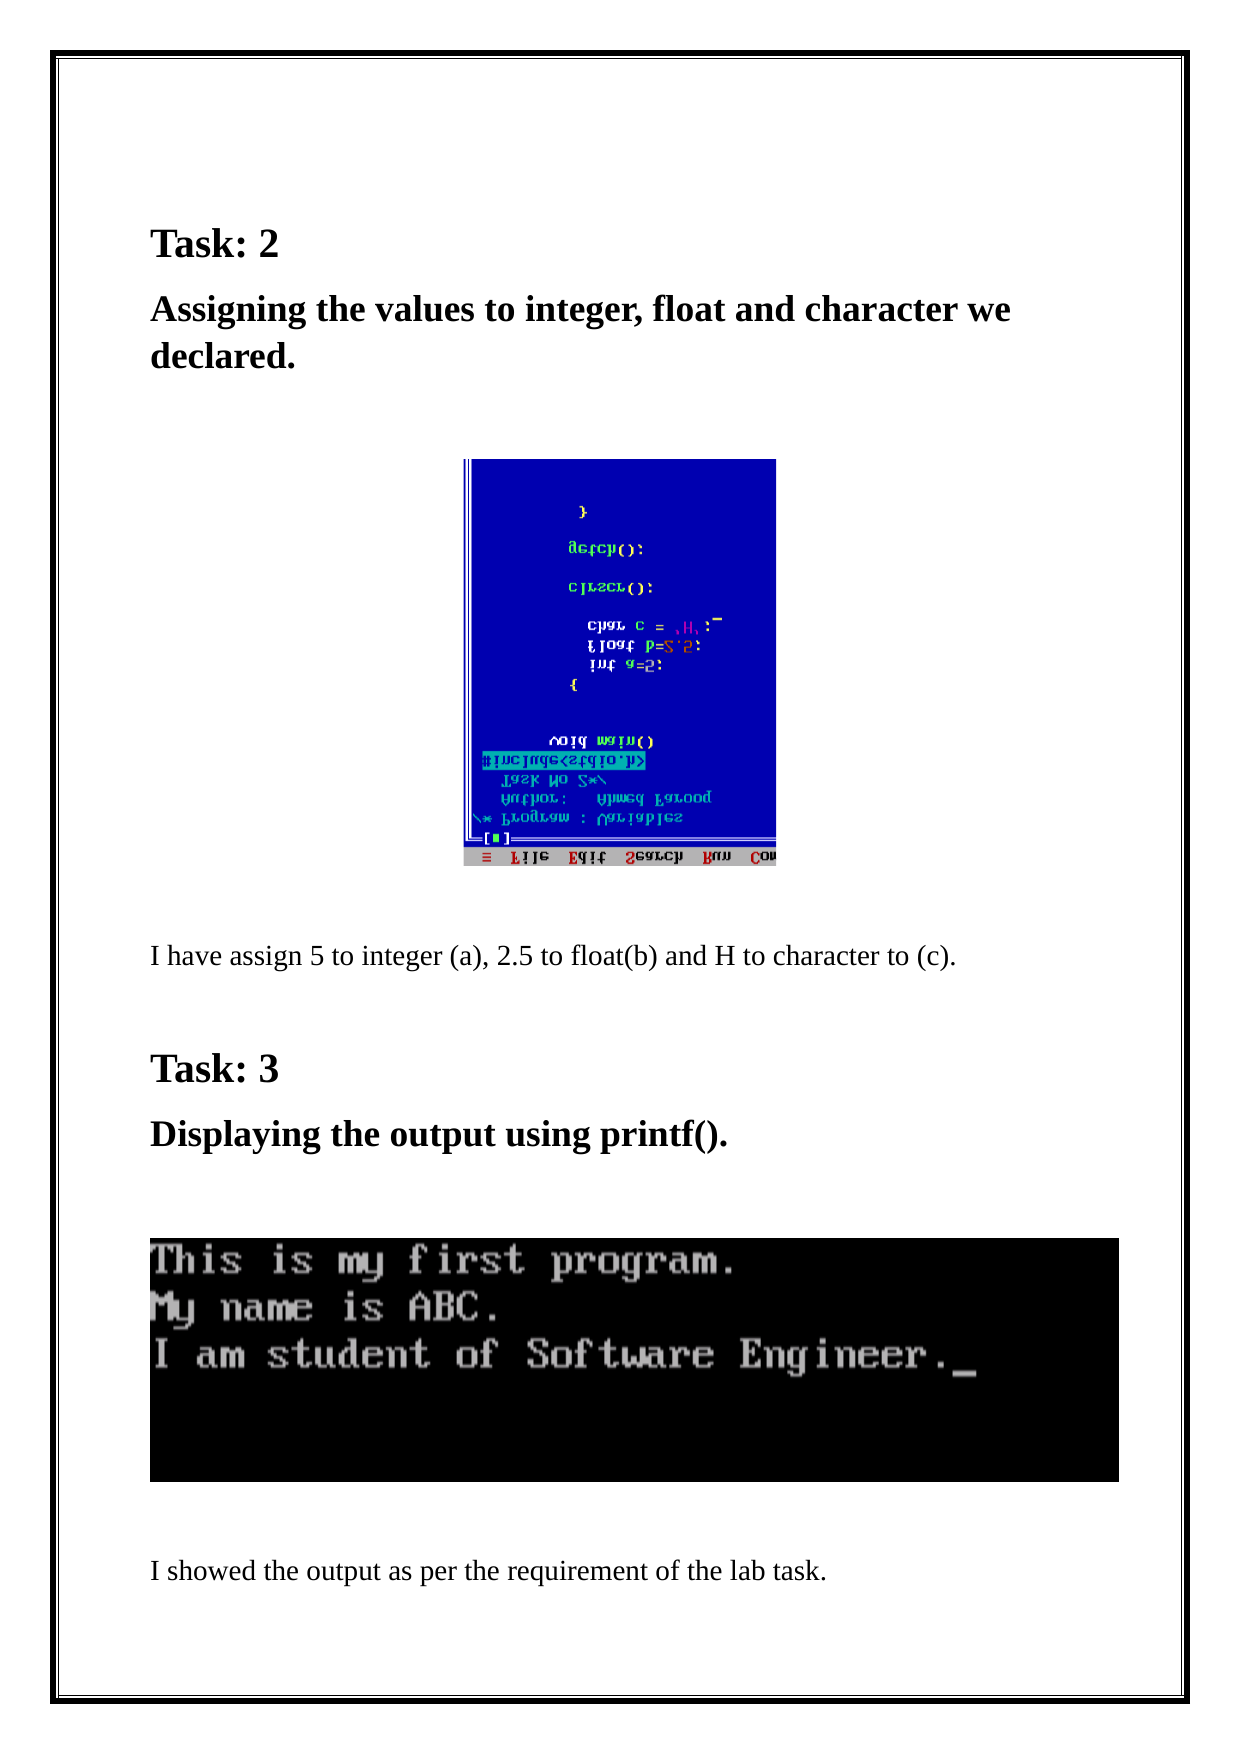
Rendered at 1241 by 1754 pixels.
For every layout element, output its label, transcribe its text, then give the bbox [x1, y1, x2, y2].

text Task: 2 [150, 218, 1090, 266]
text Task: 3 [150, 1043, 1090, 1091]
text Assigning the values to integer, float and character we declared. [150, 287, 1090, 376]
text I showed the output as per the requirement of the lab task. [150, 1553, 1090, 1587]
text I have assign 5 to integer (a), 2.5 to float(b) and H to character to (c). [150, 938, 1090, 971]
picture [463, 459, 777, 866]
text Displaying the output using printf(). [150, 1112, 1090, 1155]
picture [150, 1238, 1119, 1482]
